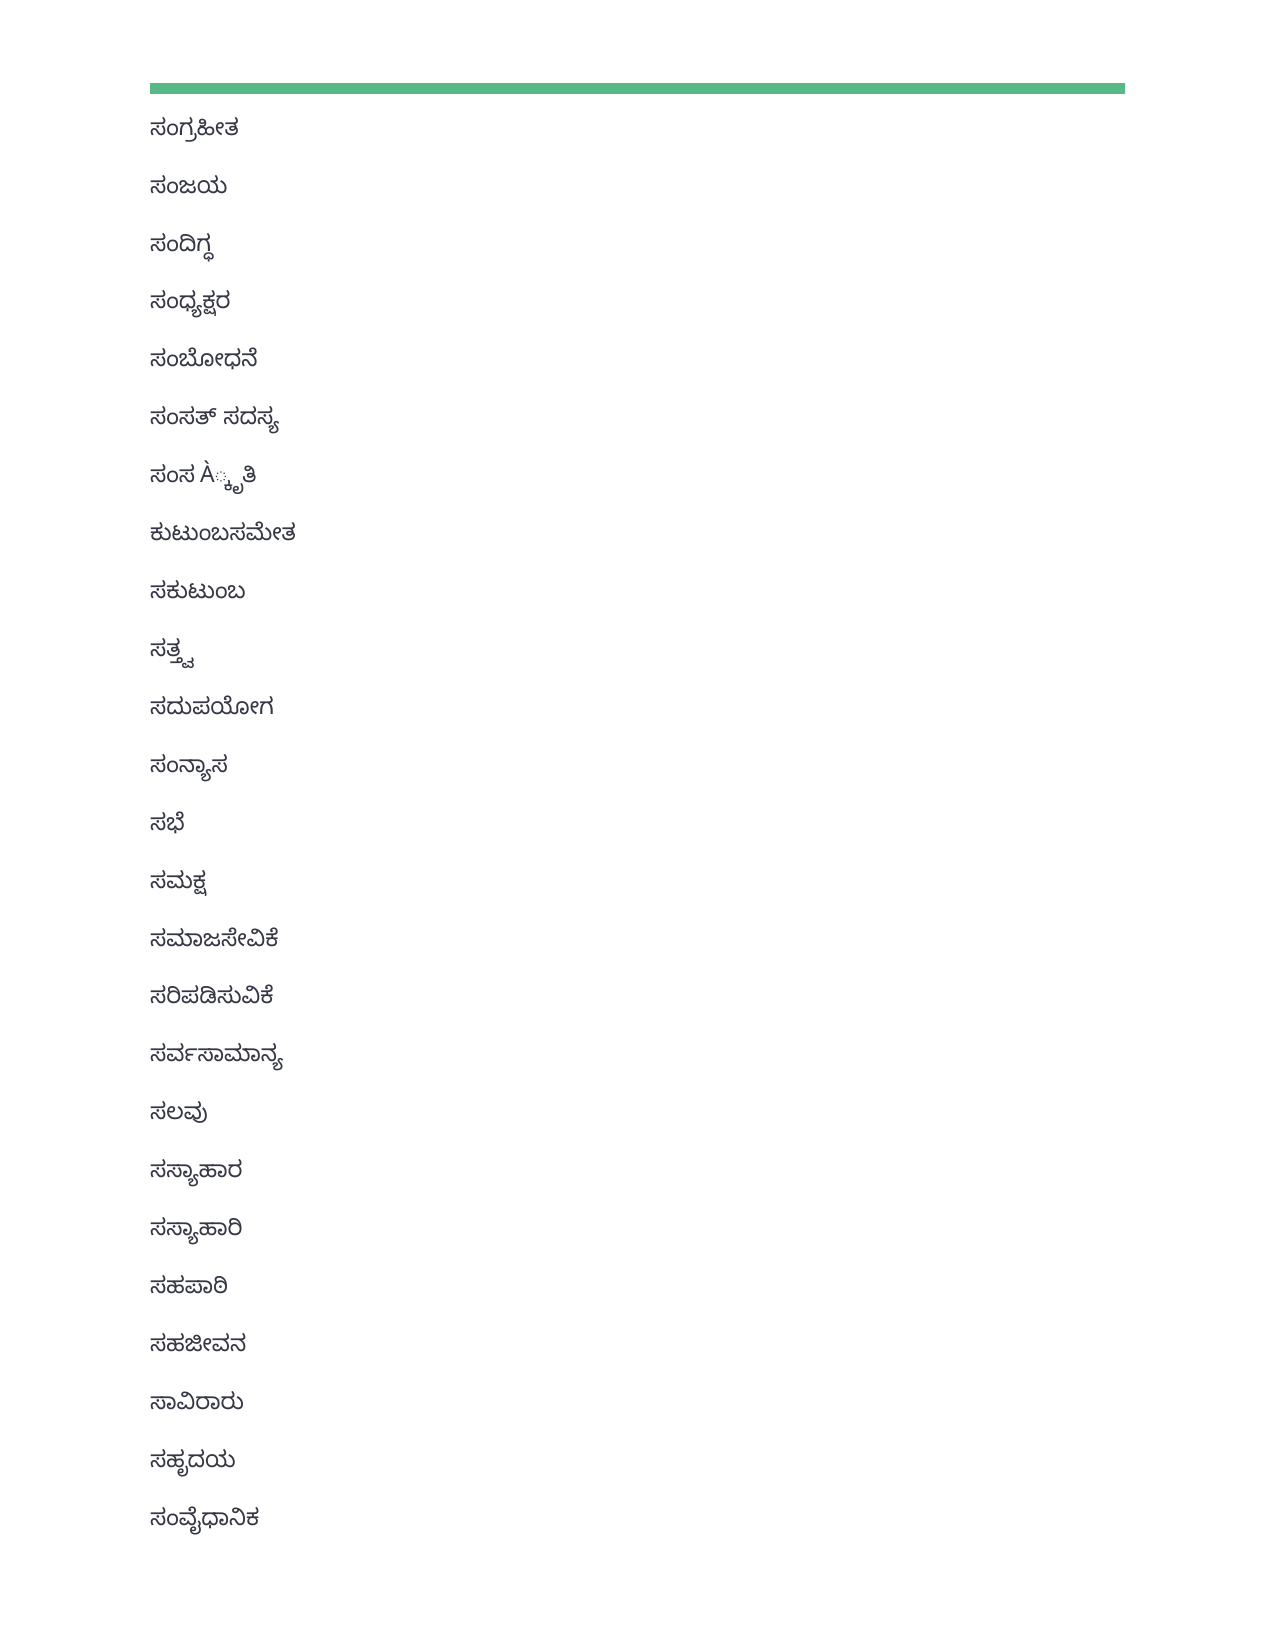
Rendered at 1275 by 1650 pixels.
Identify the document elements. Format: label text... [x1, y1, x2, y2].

text ಸಂನ್ಯಾಸ [150, 754, 937, 784]
text ಸಹಪಾಠಿ [150, 1275, 937, 1306]
text ಸಂಜಯ [150, 174, 937, 205]
text ಸಸ್ಯಾಹಾರ [150, 1159, 937, 1190]
text ಸಭೆ [150, 812, 937, 842]
text ಸಹೃದಯ [150, 1449, 937, 1479]
text ಸರ್ವಸಾಮಾನ್ಯ [150, 1043, 937, 1074]
text ಸಂಧ್ಯಕ್ಷರ [150, 290, 937, 321]
text ಸಮಕ್ಷ [150, 869, 937, 900]
text ಸಂಗ್ರಹೀತ [150, 117, 937, 147]
text ಸಕುಟುಂಬ [150, 580, 937, 611]
text ಸಸ್ಯಾಹಾರಿ [150, 1217, 937, 1248]
text ಸಾವಿರಾರು [150, 1391, 937, 1422]
text ಸರಿಪಡಿಸುವಿಕೆ [150, 985, 937, 1016]
text ಸಂಸತ್ ಸದಸ್ಯ [150, 406, 937, 437]
text ಸಂಸÀ್ಕೃತಿ [150, 464, 937, 495]
text ಸದುಪಯೋಗ [150, 696, 937, 727]
text ಸಮಾಜಸೇವಿಕೆ [150, 927, 937, 958]
text ಸಹಜೀವನ [150, 1333, 937, 1364]
text ಸಲವು [150, 1101, 937, 1132]
text ಸಂದಿಗ್ಧ [150, 232, 937, 263]
picture [150, 83, 1125, 94]
text ಸಂಬೋಧನೆ [150, 348, 937, 379]
text ಸತ್ತ್ವ [150, 638, 937, 669]
text ಸಂವೈಧಾನಿಕ [150, 1507, 937, 1537]
text ಕುಟುಂಬಸಮೇತ [150, 522, 937, 553]
